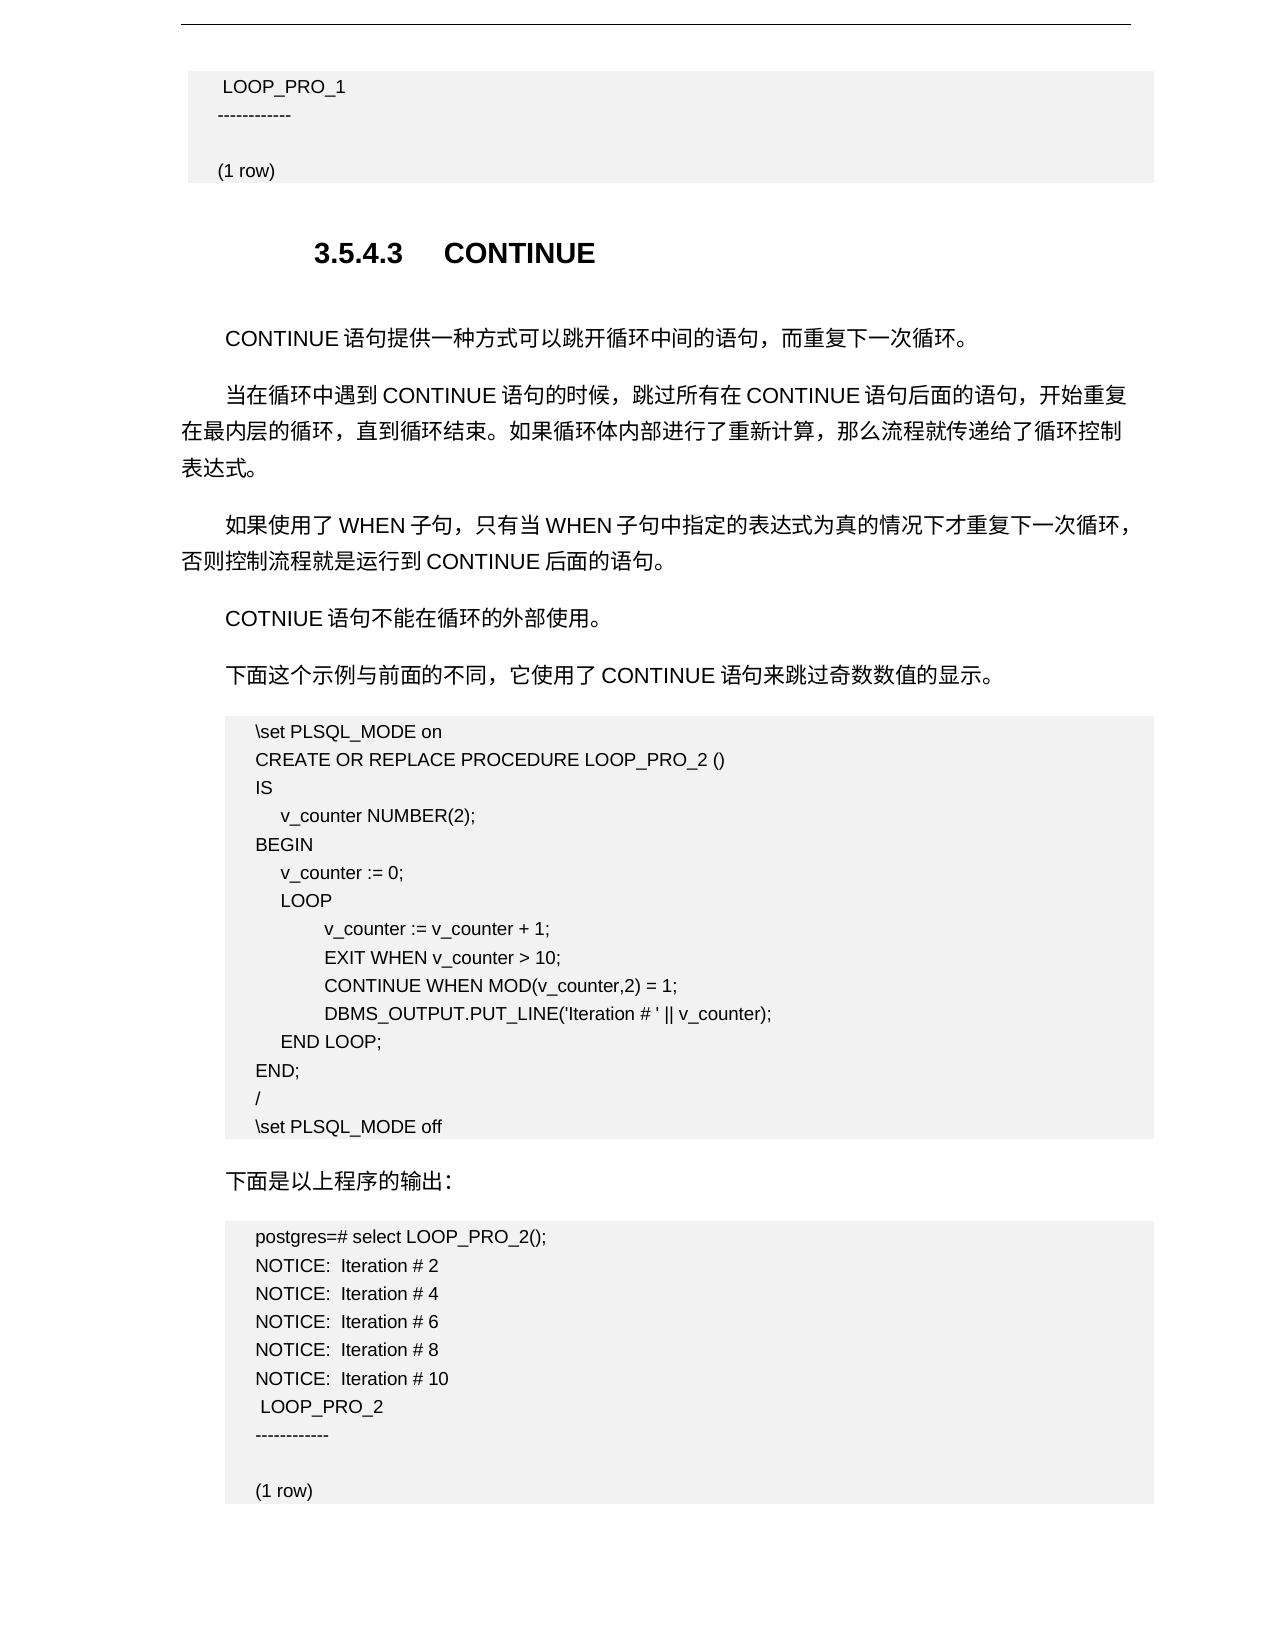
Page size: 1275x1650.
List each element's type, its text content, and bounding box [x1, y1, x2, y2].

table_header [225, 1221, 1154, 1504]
text CONTINUE语句提供一种方式可以跳开循环中间的语句，而重复下一次循环。 [181, 321, 1131, 352]
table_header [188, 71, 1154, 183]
text 下面这个示例与前面的不同，它使用了CONTINUE语句来跳过奇数数值的显示。 [181, 658, 1131, 690]
text 下面是以上程序的输出： [181, 1164, 1131, 1196]
text 当在循环中遇到CONTINUE语句的时候，跳过所有在CONTINUE语句后面的语句，开始重复在最内层的循环，直到循环结束。如果循环体内部进行了重新计算，那么流程就传递给了循环控制表达式。 [181, 378, 1131, 482]
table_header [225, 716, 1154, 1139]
text COTNIUE语句不能在循环的外部使用。 [181, 601, 1131, 633]
text 如果使用了WHEN子句，只有当WHEN子句中指定的表达式为真的情况下才重复下一次循环，否则控制流程就是运行到CONTINUE后面的语句。 [181, 508, 1131, 576]
subtitle CONTINUE [314, 236, 1131, 269]
